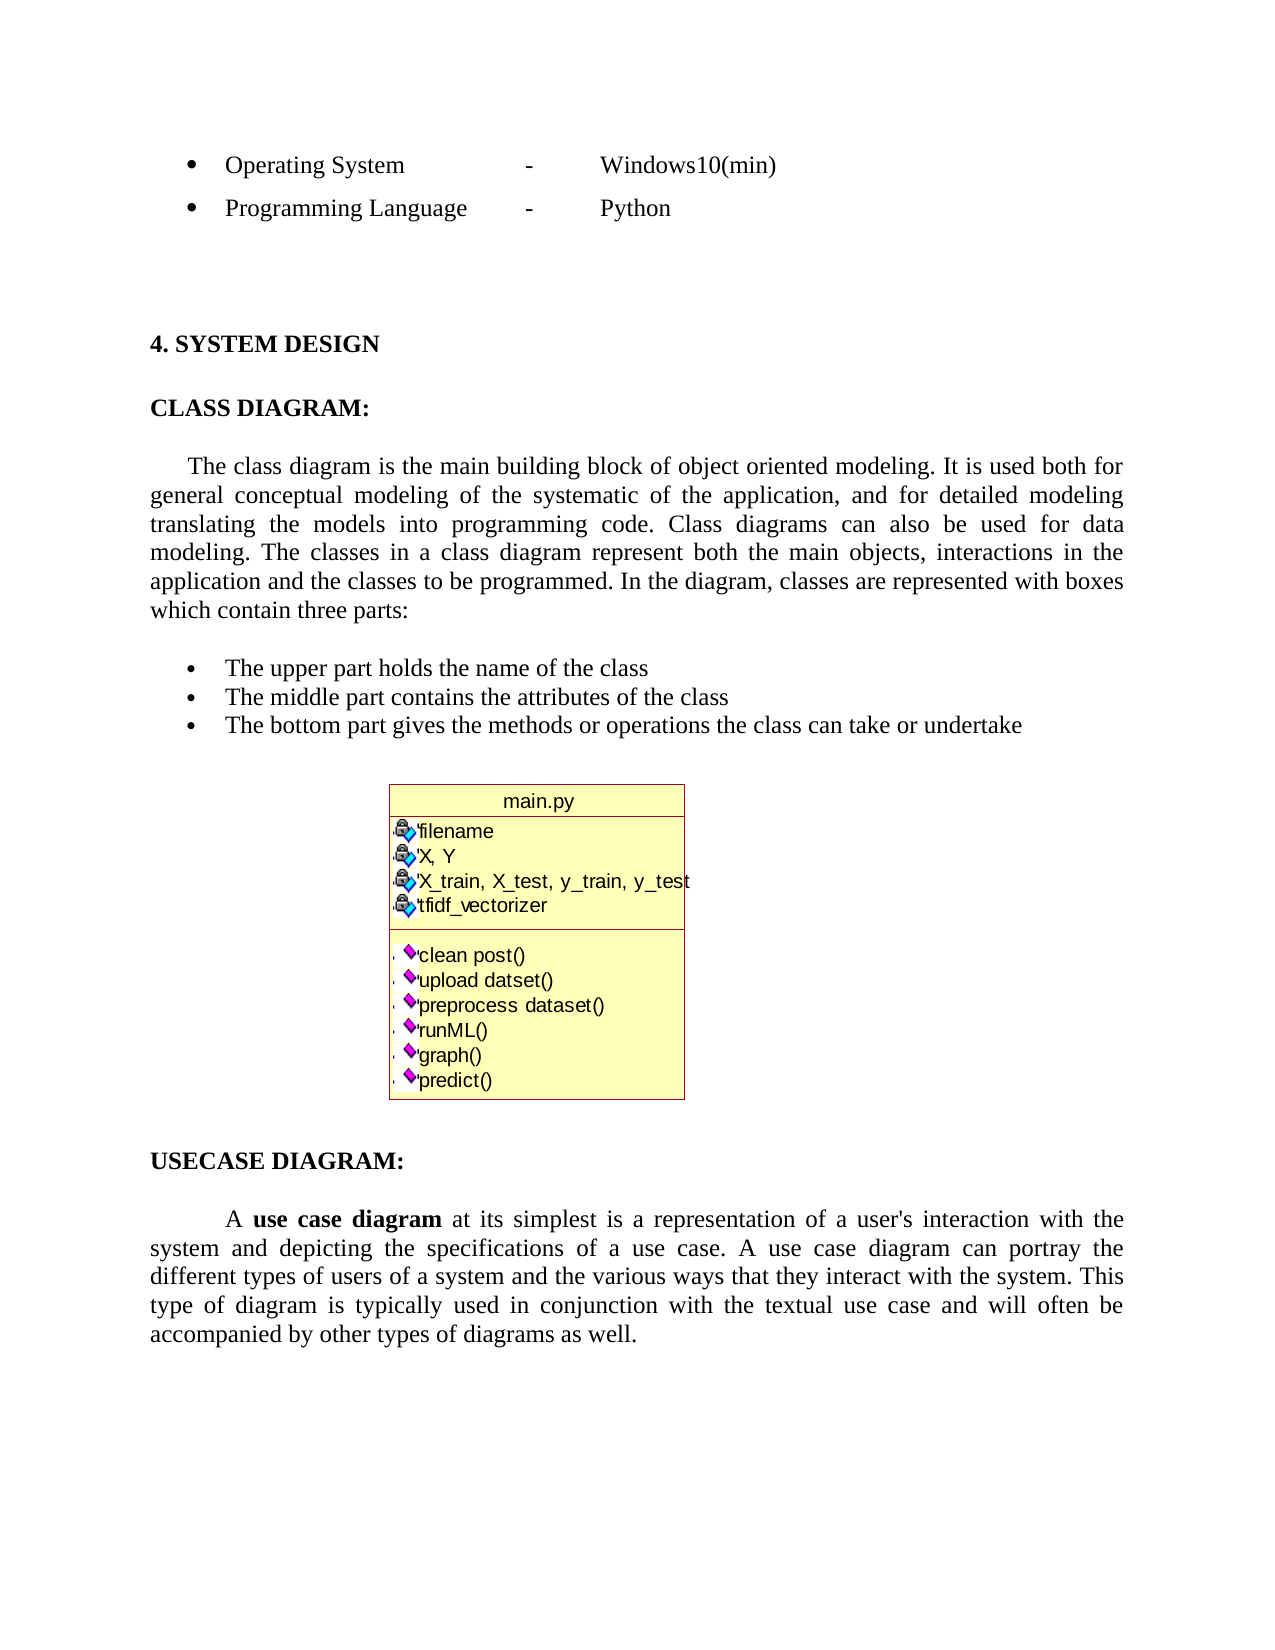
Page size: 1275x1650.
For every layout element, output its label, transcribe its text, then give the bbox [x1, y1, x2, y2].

list The upper part holds the name of the class [187, 653, 1125, 682]
list The middle part contains the attributes of the class [187, 682, 1125, 710]
text CLASS DIAGRAM: [150, 393, 1125, 422]
text 4. SYSTEM DESIGN [150, 329, 1125, 358]
text USECASE DIAGRAM: [150, 1146, 1125, 1175]
list Programming Language - Python [187, 193, 1125, 222]
list The bottom part gives the methods or operations the class can take or undertake [187, 710, 1125, 739]
text The class diagram is the main building block of object oriented modeling. It is used both for general conceptual modeling of the systematic of the application, and for detailed modeling translating the models into programming code. Class diagrams can also be used for data modeling. The classes in a class diagram represent both the main objects, interactions in the application and the classes to be programmed. In the diagram, classes are represented with boxes which contain three parts: [150, 451, 1125, 624]
list Operating System - Windows10(min) [187, 150, 1125, 179]
text A use case diagram at its simplest is a representation of a user's interaction with the system and depicting the specifications of a use case. A use case diagram can portray the different types of users of a system and the various ways that they interact with the system. This type of diagram is typically used in conjunction with the textual use case and will often be accompanied by other types of diagrams as well. [150, 1204, 1125, 1348]
